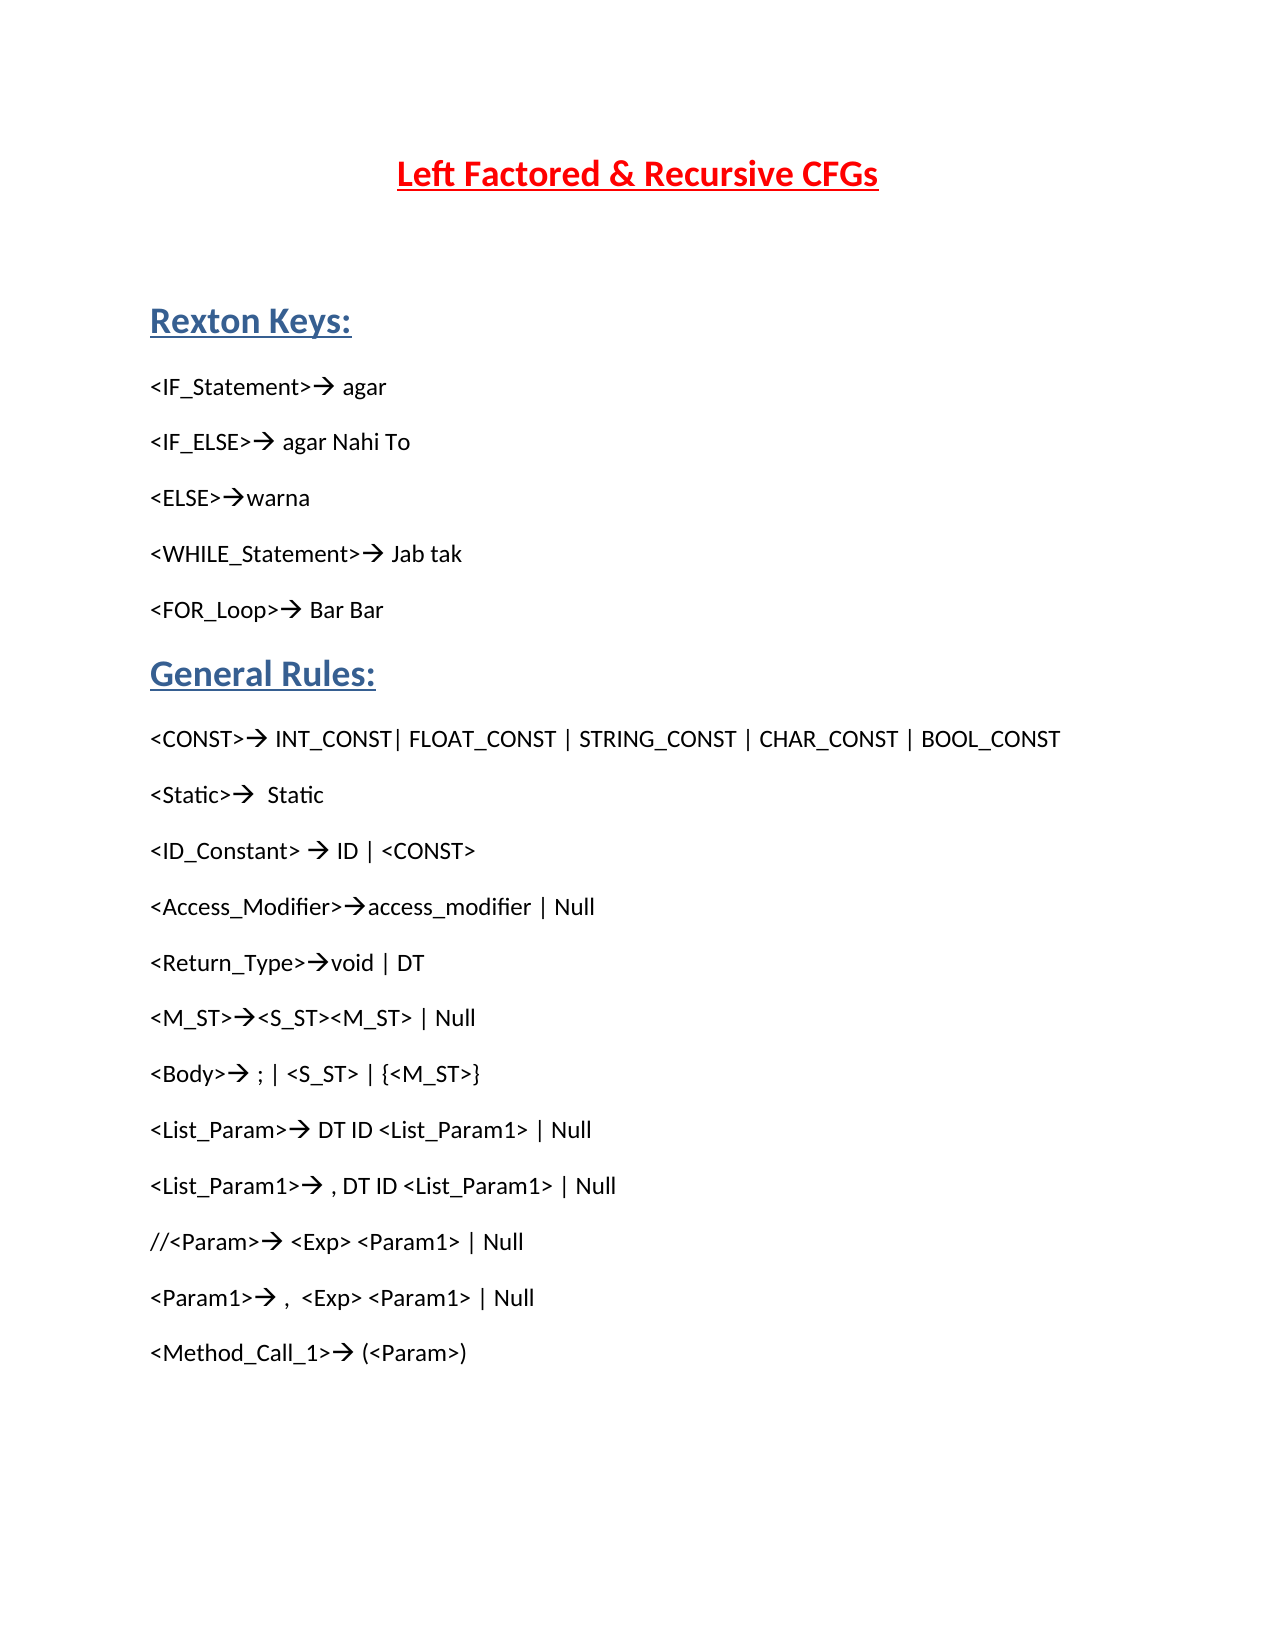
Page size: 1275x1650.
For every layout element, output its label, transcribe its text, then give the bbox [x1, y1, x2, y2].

text <IF_ELSE> agar Nahi To [150, 426, 1125, 457]
text <WHILE_Statement> Jab tak [150, 538, 1125, 569]
text <Return_Type>void | DT [150, 947, 1125, 977]
text Left Factored & Recursive CFGs [150, 150, 1125, 196]
text //<Param> <Exp> <Param1> | Null [150, 1226, 1125, 1256]
text <IF_Statement> agar [150, 371, 1125, 401]
text <Static> Static [150, 779, 1125, 810]
text <Method_Call_1> (<Param>) [150, 1337, 1125, 1368]
text <FOR_Loop> Bar Bar [150, 594, 1125, 624]
text <Param1> , <Exp> <Param1> | Null [150, 1282, 1125, 1312]
text <CONST> INT_CONST| FLOAT_CONST | STRING_CONST | CHAR_CONST | BOOL_CONST [150, 723, 1125, 754]
text <Access_Modifier>access_modifier | Null [150, 891, 1125, 921]
text <ELSE>warna [150, 482, 1125, 513]
text <List_Param1> , DT ID <List_Param1> | Null [150, 1170, 1125, 1201]
text <ID_Constant> ID | <CONST> [150, 835, 1125, 866]
text <Body> ; | <S_ST> | {<M_ST>} [150, 1058, 1125, 1089]
text Rexton Keys: [150, 297, 1125, 343]
text <M_ST><S_ST><M_ST> | Null [150, 1002, 1125, 1033]
text <List_Param> DT ID <List_Param1> | Null [150, 1114, 1125, 1145]
text General Rules: [150, 650, 1125, 696]
